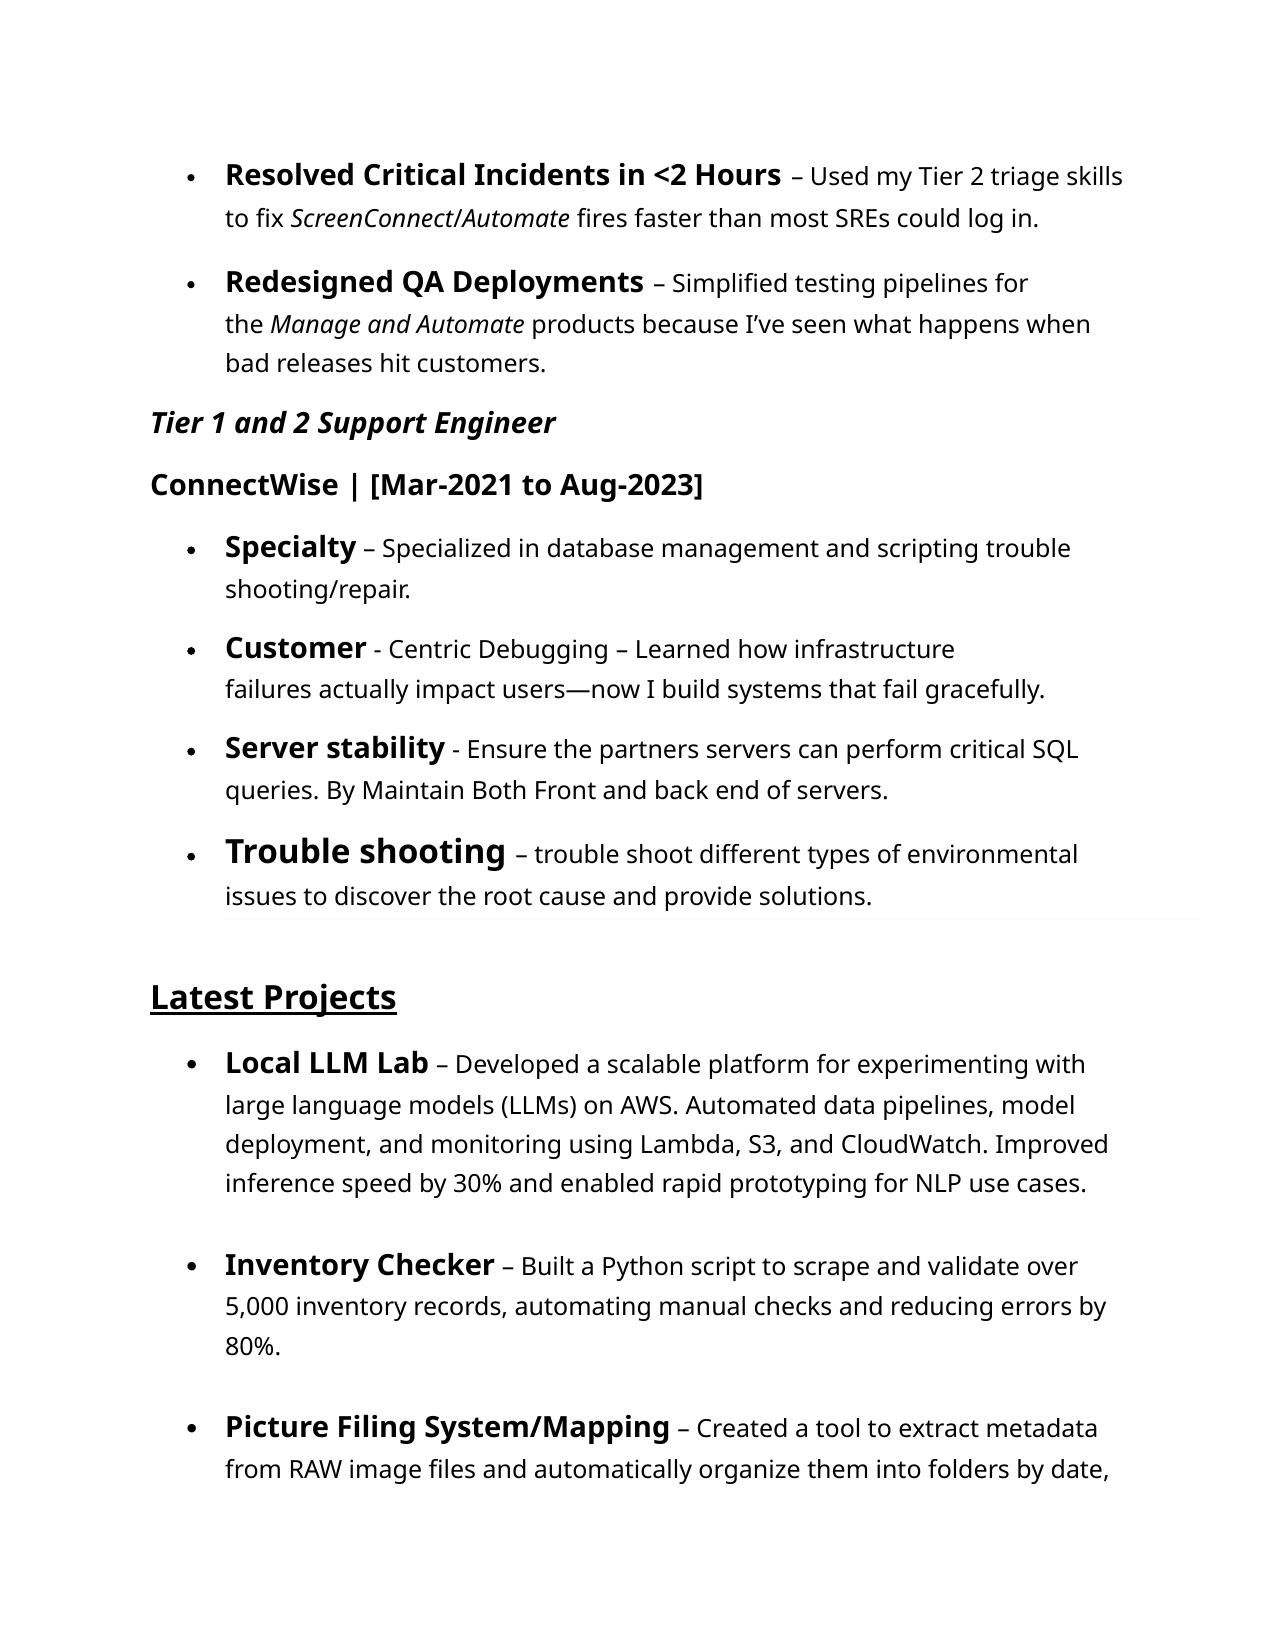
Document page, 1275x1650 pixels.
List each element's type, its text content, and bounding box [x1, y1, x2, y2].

text ConnectWise | [Mar-2021 to Aug-2023] [150, 464, 1125, 504]
list Inventory Checker – Built a Python script to scrape and validate over 5,000 inventory records, automating manual checks and reducing errors by 80%. [187, 1244, 1125, 1362]
list Resolved Critical Incidents in <2 Hours – Used my Tier 2 triage skills to fix ScreenConnect/Automate fires faster than most SREs could log in. [187, 150, 1125, 234]
text Tier 1 and 2 Support Engineer [150, 402, 1125, 442]
text Latest Projects [150, 974, 1125, 1019]
list Server stability - Ensure the partners servers can perform critical SQL queries. By Maintain Both Front and back end of servers. [187, 728, 1125, 807]
list Redesigned QA Deployments – Simplified testing pipelines for the Manage and Automate products because I’ve seen what happens when bad releases hit customers. [187, 256, 1125, 380]
list Trouble shooting – trouble shoot different types of environmental issues to discover the root cause and provide solutions. [187, 828, 1125, 952]
list Specialty – Specialized in database management and scripting trouble shooting/repair. [187, 526, 1125, 605]
list Local LLM Lab – Developed a scalable platform for experimenting with large language models (LLMs) on AWS. Automated data pipelines, model deployment, and monitoring using Lambda, S3, and CloudWatch. Improved inference speed by 30% and enabled rapid prototyping for NLP use cases. [187, 1043, 1125, 1200]
list Customer - Centric Debugging – Learned how infrastructure failures actually impact users—now I build systems that fail gracefully. [187, 627, 1125, 706]
